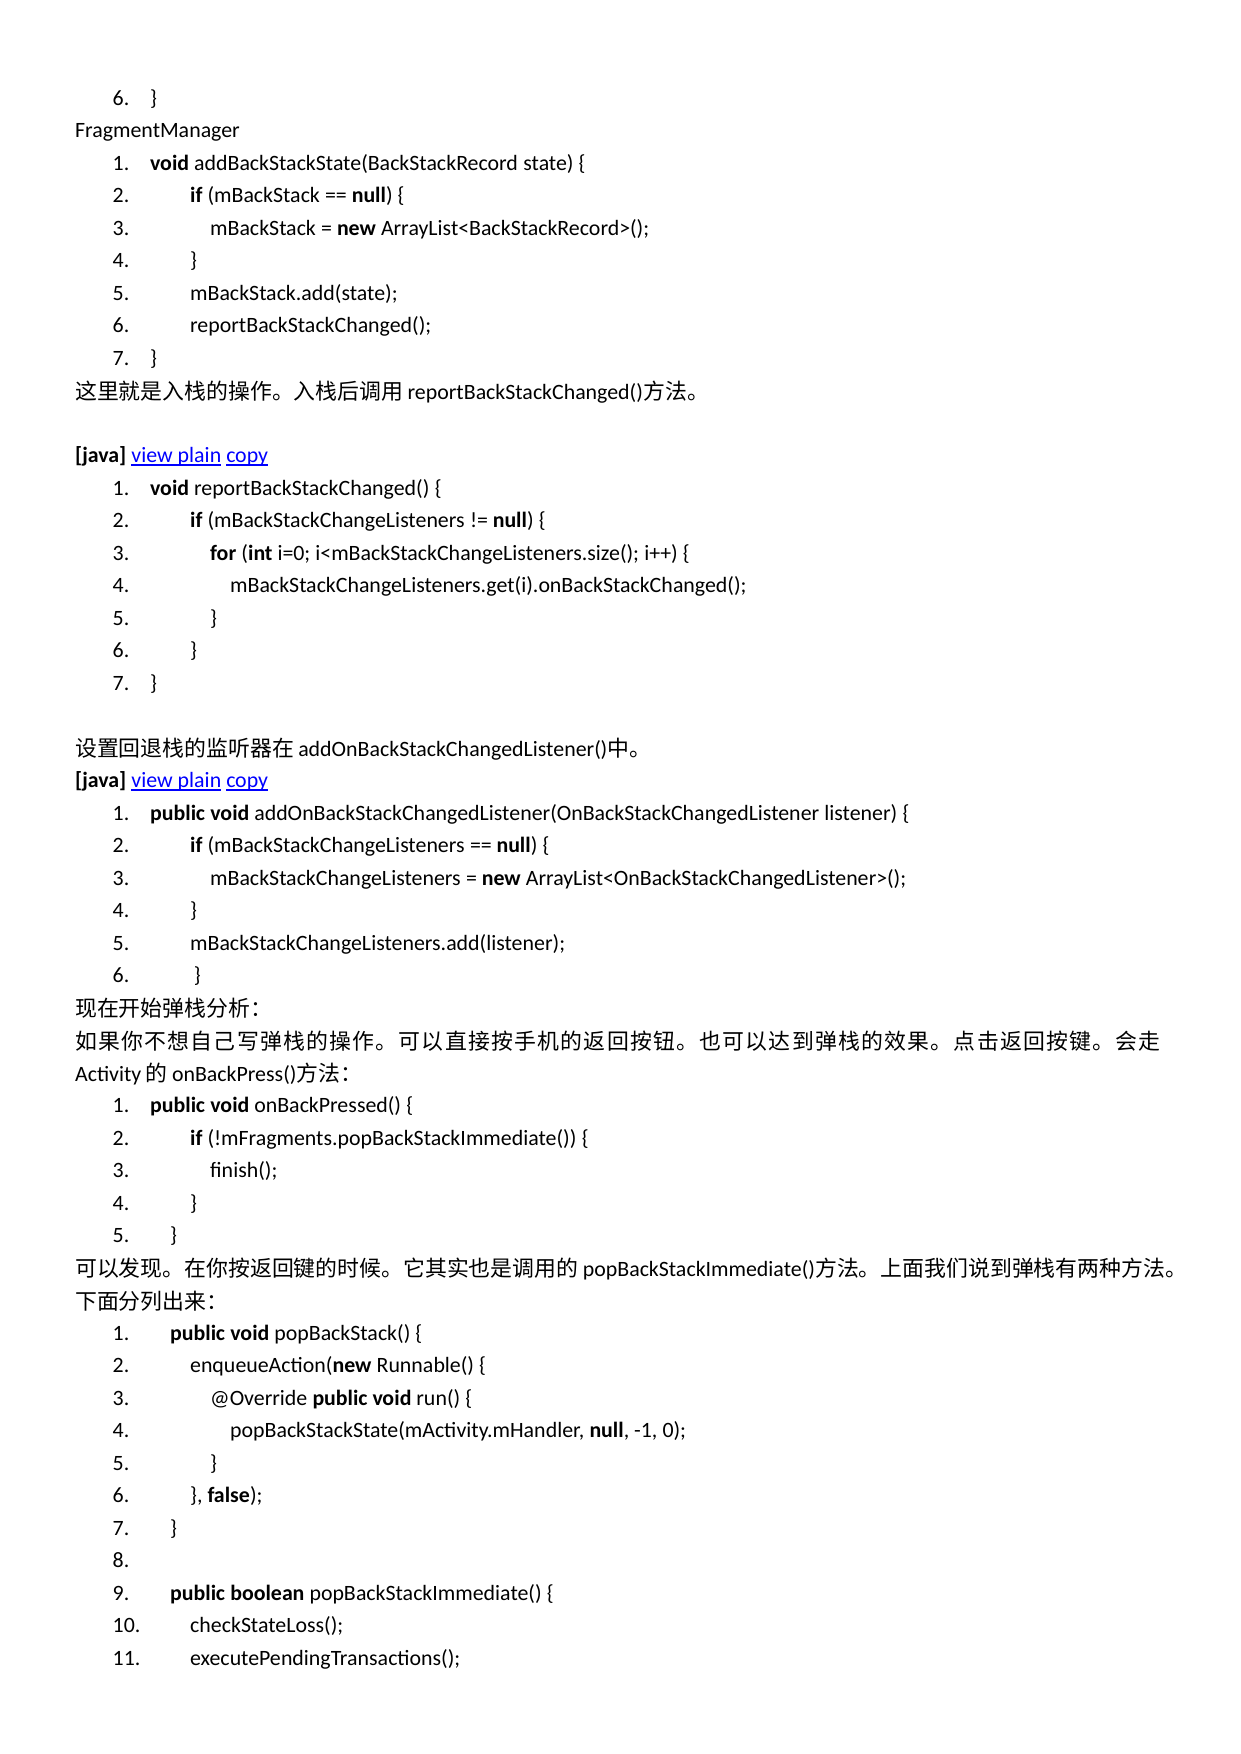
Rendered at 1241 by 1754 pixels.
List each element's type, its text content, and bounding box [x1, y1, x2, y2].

list } [112, 1511, 1165, 1543]
list } [112, 633, 1165, 666]
list mBackStackChangeListeners.get(i).onBackStackChanged(); [112, 568, 1165, 601]
list for (int i=0; i<mBackStackChangeListeners.size(); i++) { [112, 536, 1165, 568]
list if (mBackStackChangeListeners != null) { [112, 503, 1165, 536]
list void reportBackStackChanged() { [112, 471, 1165, 503]
list } [112, 243, 1165, 276]
text 这里就是入栈的操作。入栈后调用reportBackStackChanged()方法。 [75, 373, 1165, 406]
list } [112, 1186, 1165, 1218]
list public boolean popBackStackImmediate() { [112, 1576, 1165, 1608]
list } [112, 666, 1165, 698]
list mBackStackChangeListeners = new ArrayList<OnBackStackChangedListener>(); [112, 861, 1165, 893]
list } [112, 601, 1165, 633]
list enqueueAction(new Runnable() { [112, 1348, 1165, 1381]
text [java] view plain copy [75, 763, 1165, 796]
list } [112, 893, 1165, 926]
list executePendingTransactions(); [112, 1641, 1165, 1673]
list public void addOnBackStackChangedListener(OnBackStackChangedListener listener) { [112, 796, 1165, 828]
list if (mBackStack == null) { [112, 178, 1165, 211]
text 可以发现。在你按返回键的时候。它其实也是调用的popBackStackImmediate()方法。上面我们说到弹栈有两种方法。下面分列出来： [75, 1251, 1165, 1316]
list @Override public void run() { [112, 1381, 1165, 1413]
list if (!mFragments.popBackStackImmediate()) { [112, 1121, 1165, 1153]
list popBackStackState(mActivity.mHandler, null, -1, 0); [112, 1413, 1165, 1446]
list checkStateLoss(); [112, 1608, 1165, 1641]
list mBackStack = new ArrayList<BackStackRecord>(); [112, 211, 1165, 243]
list reportBackStackChanged(); [112, 308, 1165, 341]
list }, false); [112, 1478, 1165, 1511]
text FragmentManager [75, 113, 1165, 146]
list } [112, 341, 1165, 373]
list public void popBackStack() { [112, 1316, 1165, 1348]
list finish(); [112, 1153, 1165, 1186]
list } [112, 1218, 1165, 1251]
list } [112, 958, 1165, 991]
list mBackStackChangeListeners.add(listener); [112, 926, 1165, 958]
text 设置回退栈的监听器在addOnBackStackChangedListener()中。 [75, 731, 1165, 763]
text 现在开始弹栈分析： [75, 991, 1165, 1023]
text [java] view plain copy [75, 438, 1165, 471]
list void addBackStackState(BackStackRecord state) { [112, 146, 1165, 178]
list } [112, 1446, 1165, 1478]
list mBackStack.add(state); [112, 276, 1165, 308]
text 如果你不想自己写弹栈的操作。可以直接按手机的返回按钮。也可以达到弹栈的效果。点击返回按键。会走Activity的onBackPress()方法： [75, 1023, 1165, 1088]
list if (mBackStackChangeListeners == null) { [112, 828, 1165, 861]
list } [112, 81, 1165, 113]
list public void onBackPressed() { [112, 1088, 1165, 1121]
